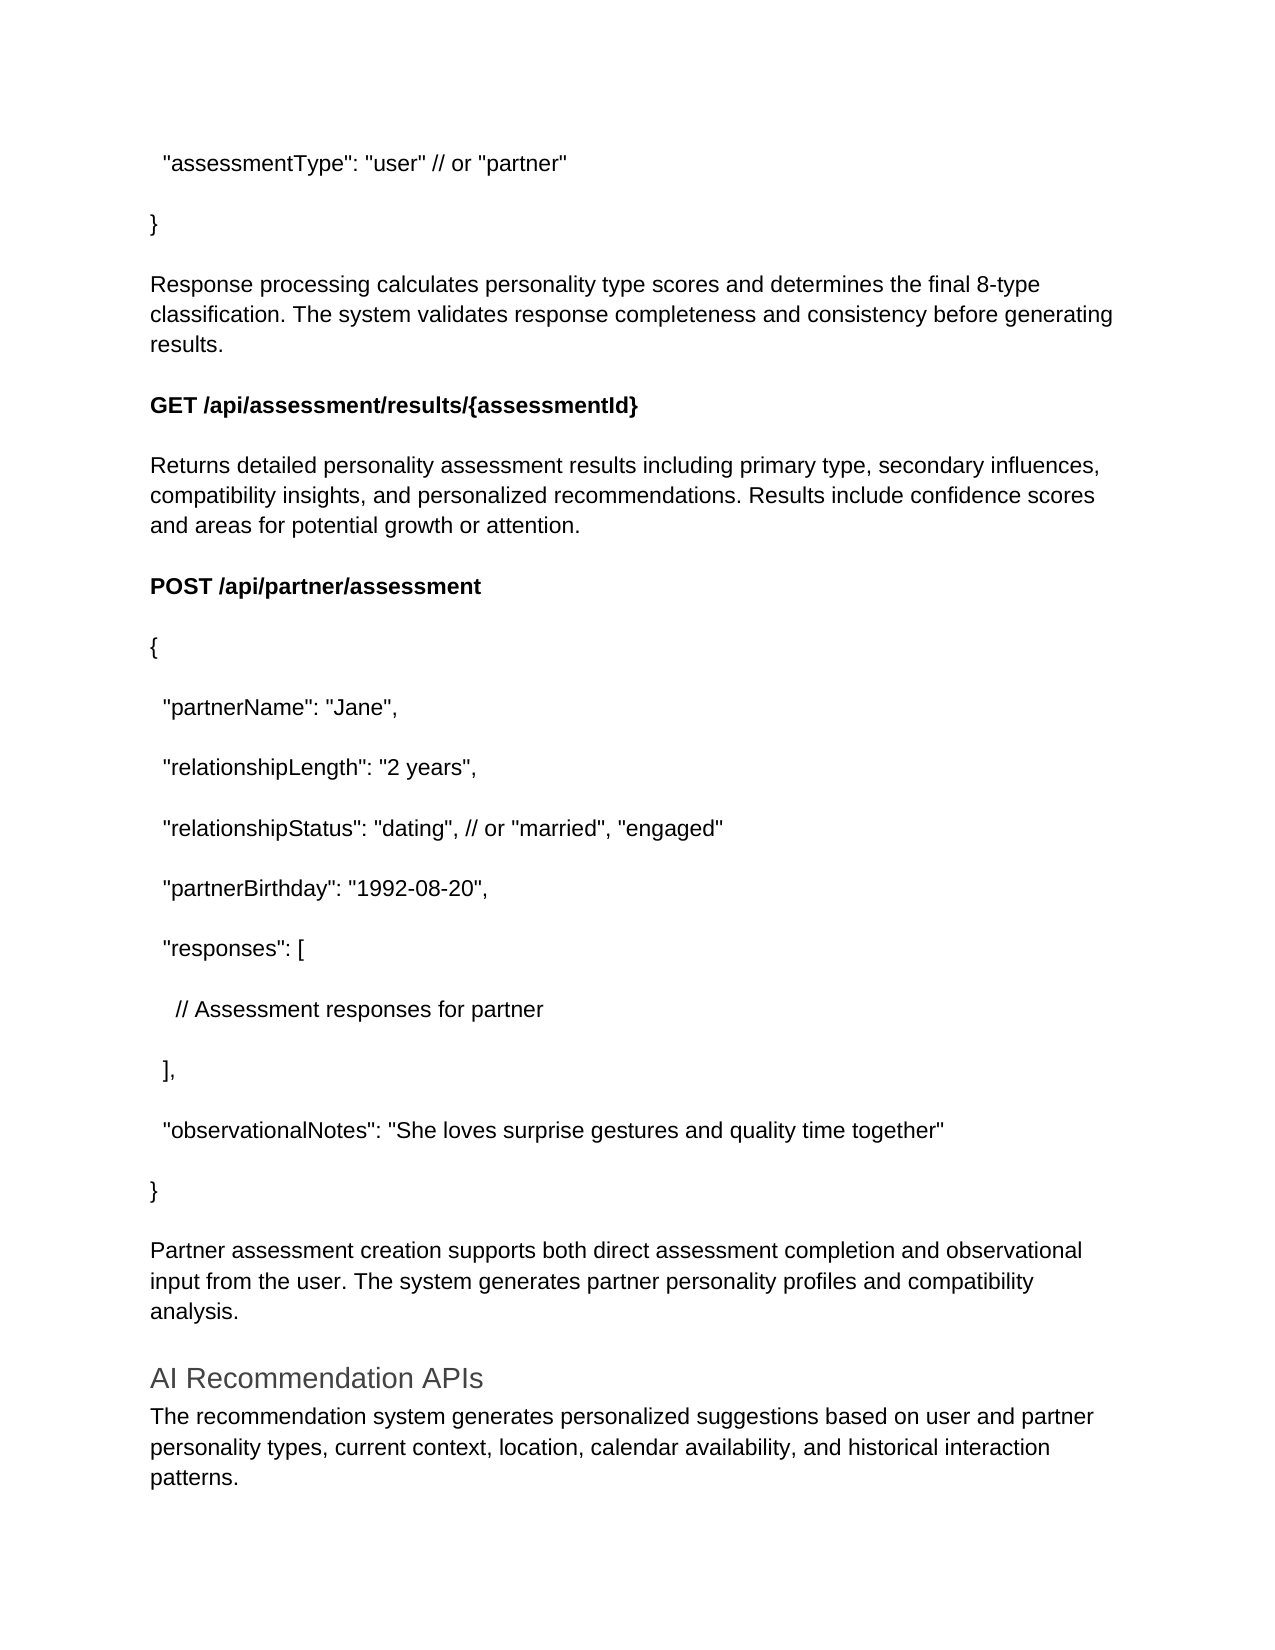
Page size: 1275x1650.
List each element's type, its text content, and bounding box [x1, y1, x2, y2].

text // Assessment responses for partner [150, 996, 1125, 1022]
text GET /api/assessment/results/{assessmentId} [150, 392, 1125, 418]
text { [150, 633, 1125, 660]
text "relationshipLength": "2 years", [150, 754, 1125, 781]
text "relationshipStatus": "dating", // or "married", "engaged" [150, 814, 1125, 841]
text "partnerBirthday": "1992-08-20", [150, 875, 1125, 901]
text "responses": [ [150, 935, 1125, 962]
text Partner assessment creation supports both direct assessment completion and observational input from the user. The system generates partner personality profiles and compatibility analysis. [150, 1237, 1125, 1324]
text ], [150, 1056, 1125, 1083]
text "observationalNotes": "She loves surprise gestures and quality time together" [150, 1117, 1125, 1143]
text } [150, 1177, 1125, 1203]
text Returns detailed personality assessment results including primary type, secondary influences, compatibility insights, and personalized recommendations. Results include confidence scores and areas for potential growth or attention. [150, 452, 1125, 539]
text Response processing calculates personality type scores and determines the final 8-type classification. The system validates response completeness and consistency before generating results. [150, 271, 1125, 358]
text The recommendation system generates personalized suggestions based on user and partner personality types, current context, location, calendar availability, and historical interaction patterns. [150, 1403, 1125, 1490]
subtitle AI Recommendation APIs [150, 1361, 1125, 1395]
text POST /api/partner/assessment [150, 573, 1125, 599]
text "assessmentType": "user" // or "partner" [150, 150, 1125, 176]
text } [150, 210, 1125, 237]
text "partnerName": "Jane", [150, 694, 1125, 720]
